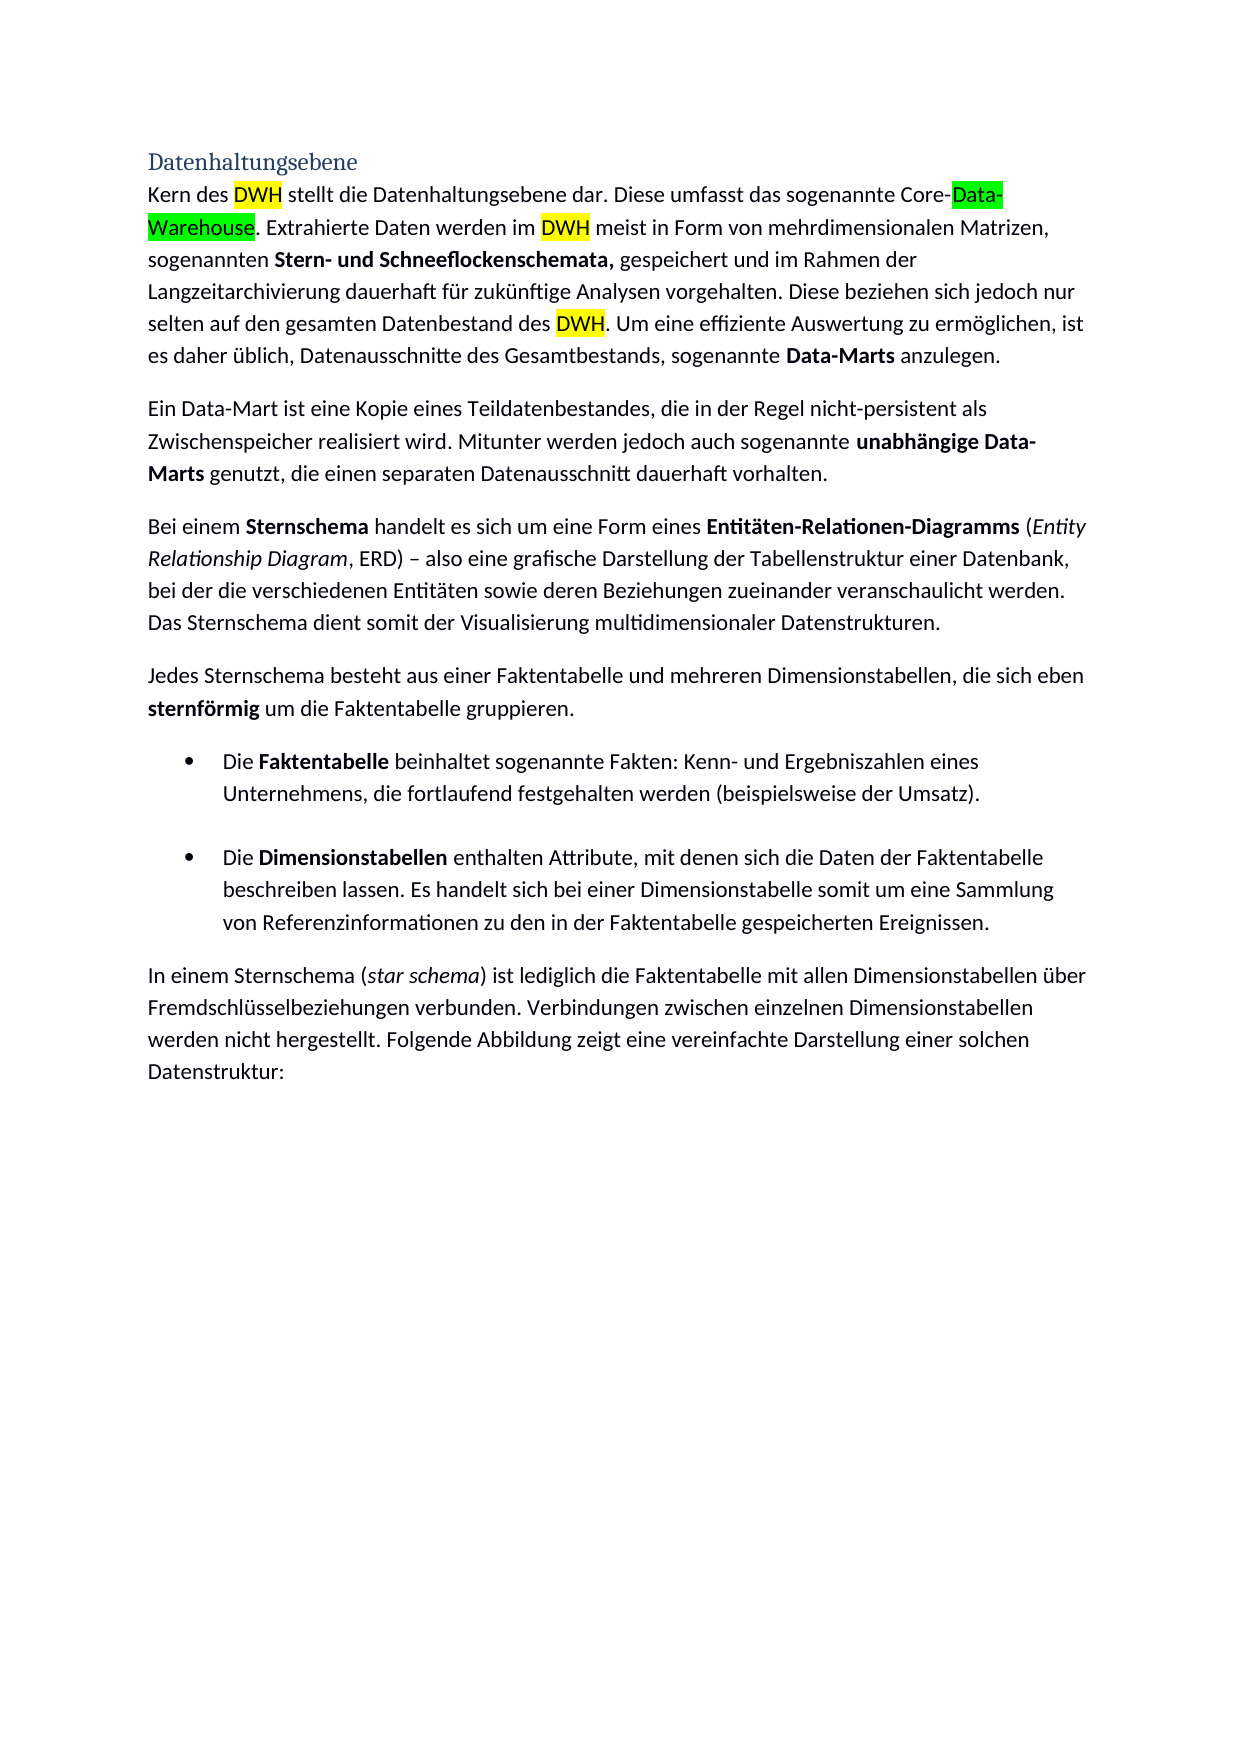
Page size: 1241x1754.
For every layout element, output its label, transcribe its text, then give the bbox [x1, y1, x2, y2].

list Die Faktentabelle beinhaltet sogenannte Fakten: Kenn- und Ergebniszahlen eines Unternehmens, die fortlaufend festgehalten werden (beispielsweise der Umsatz). [185, 747, 1093, 807]
subtitle Datenhaltungsebene [148, 148, 1093, 176]
text Ein Data-Mart ist eine Kopie eines Teildatenbestandes, die in der Regel nicht-persistent als Zwischenspeicher realisiert wird. Mitunter werden jedoch auch sogenannte unabhängige Data-Marts genutzt, die einen separaten Datenausschnitt dauerhaft vorhalten. [148, 394, 1093, 487]
text Kern des DWH stellt die Datenhaltungsebene dar. Diese umfasst das sogenannte Core-Data-Warehouse. Extrahierte Daten werden im DWH meist in Form von mehrdimensionalen Matrizen, sogenannten Stern- und Schneeflockenschemata, gespeichert und im Rahmen der Langzeitarchivierung dauerhaft für zukünftige Analysen vorgehalten. Diese beziehen sich jedoch nur selten auf den gesamten Datenbestand des DWH. Um eine effiziente Auswertung zu ermöglichen, ist es daher üblich, Datenausschnitte des Gesamtbestands, sogenannte Data-Marts anzulegen. [148, 181, 1093, 369]
list Die Dimensionstabellen enthalten Attribute, mit denen sich die Daten der Faktentabelle beschreiben lassen. Es handelt sich bei einer Dimensionstabelle somit um eine Sammlung von Referenzinformationen zu den in der Faktentabelle gespeicherten Ereignissen. [185, 843, 1093, 936]
text Bei einem Sternschema handelt es sich um eine Form eines Entitäten-Relationen-Diagramms (Entity Relationship Diagram, ERD) – also eine grafische Darstellung der Tabellenstruktur einer Datenbank, bei der die verschiedenen Entitäten sowie deren Beziehungen zueinander veranschaulicht werden. Das Sternschema dient somit der Visualisierung multidimensionaler Datenstrukturen. [148, 512, 1093, 637]
text In einem Sternschema (star schema) ist lediglich die Faktentabelle mit allen Dimensionstabellen über Fremdschlüsselbeziehungen verbunden. Verbindungen zwischen einzelnen Dimensionstabellen werden nicht hergestellt. Folgende Abbildung zeigt eine vereinfachte Darstellung einer solchen Datenstruktur: [148, 961, 1093, 1085]
text Jedes Sternschema besteht aus einer Faktentabelle und mehreren Dimensionstabellen, die sich eben sternförmig um die Faktentabelle gruppieren. [148, 662, 1093, 722]
